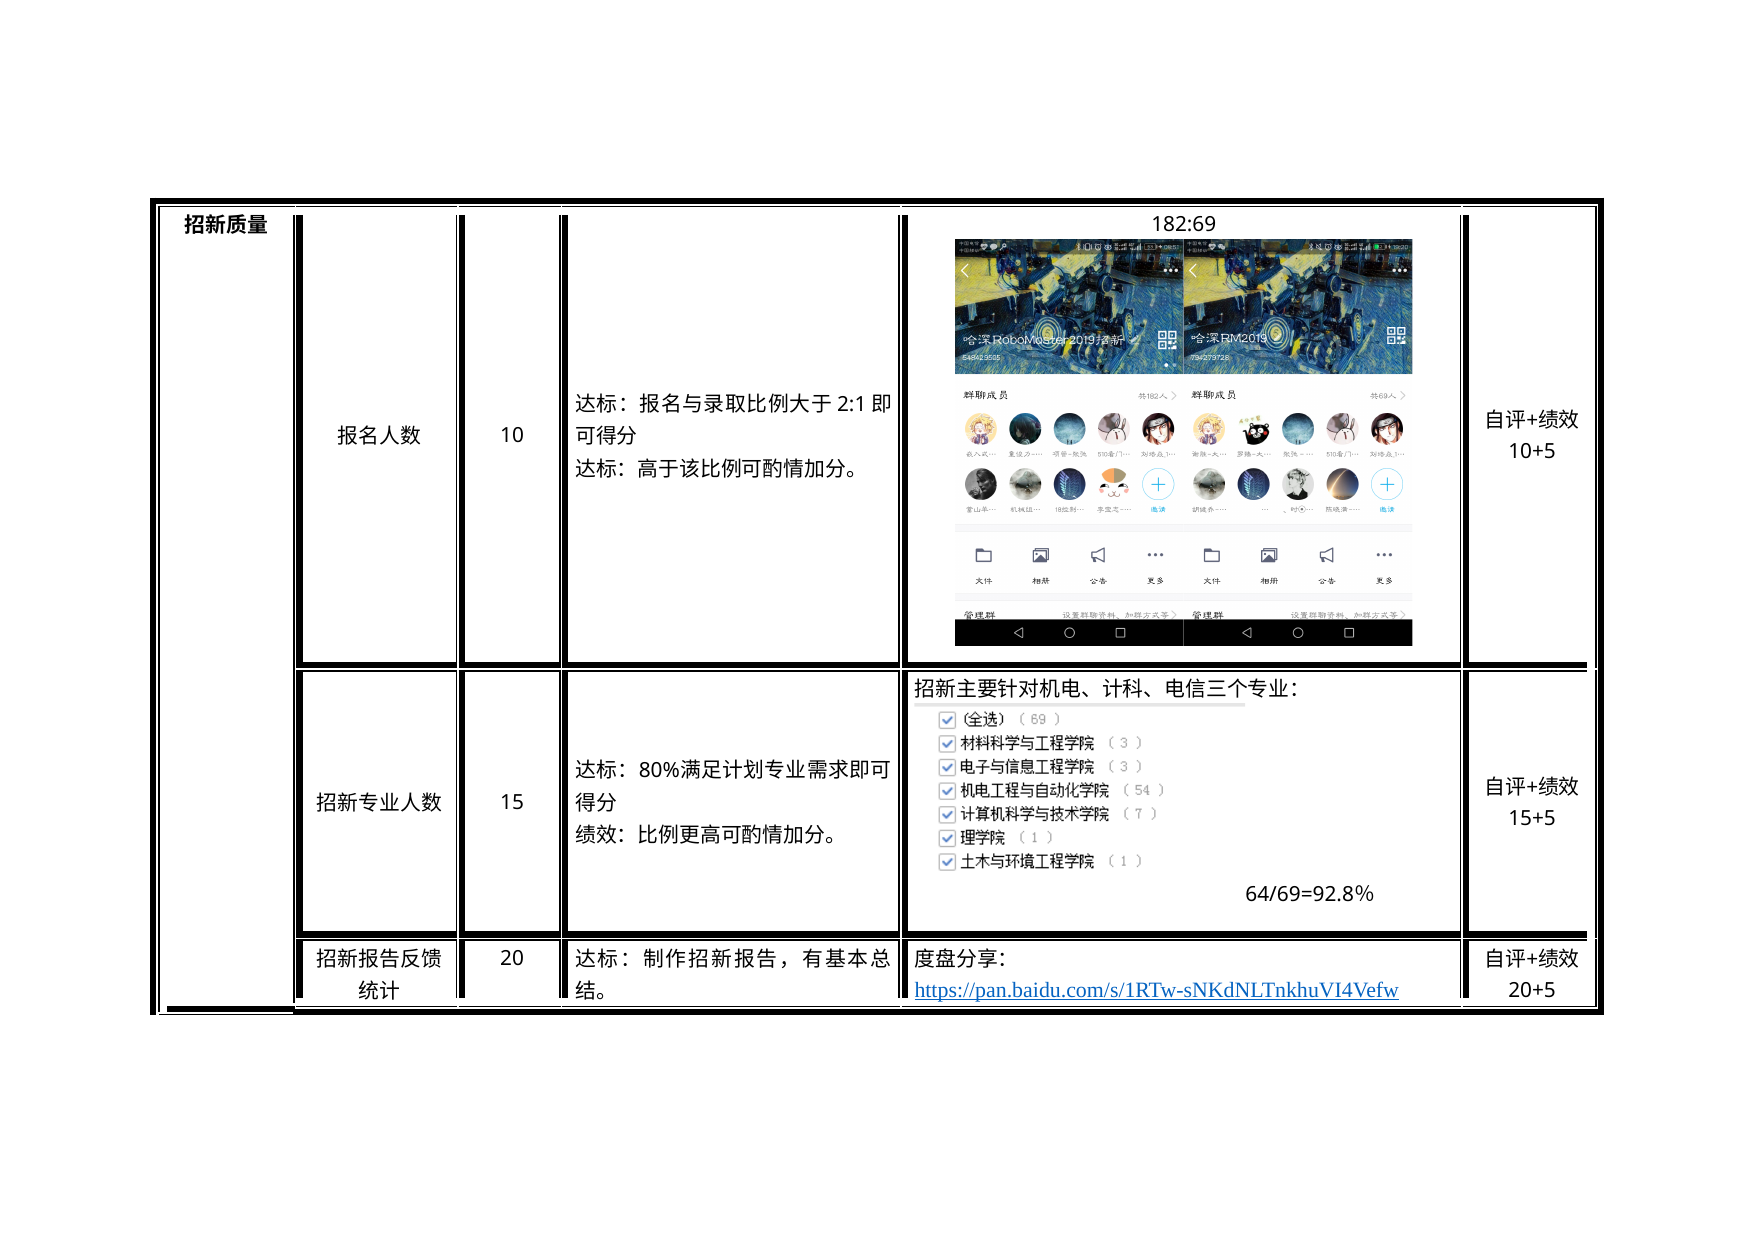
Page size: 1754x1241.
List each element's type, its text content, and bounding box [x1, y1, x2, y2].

picture [955, 239, 1413, 646]
table_cell 182:69 [903, 204, 1464, 662]
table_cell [564, 931, 903, 1006]
table_cell 招新专业人数 [303, 672, 456, 931]
table_cell 20 [460, 931, 564, 1006]
table_cell 达标：报名与录取比例大于2:1即可得分 达标：高于该比例可酌情加分。 [564, 204, 903, 662]
table_cell 自评+绩效 10+5 [1464, 207, 1595, 662]
table_cell 招新质量 [156, 204, 298, 1006]
table_cell 自评+绩效 15+5 [1464, 662, 1598, 931]
table_cell 招新报告反馈统计 [298, 931, 460, 1006]
picture [914, 703, 1246, 902]
table_cell 报名人数 [298, 204, 460, 662]
table_cell 自评+绩效 20+5 [1464, 931, 1598, 1006]
table_cell 10 [460, 204, 564, 662]
table_cell 15 [465, 672, 559, 931]
table_cell 达标：80%满足计划专业需求即可得分 绩效：比例更高可酌情加分。 [568, 672, 898, 931]
table_cell 招新主要针对机电、计科、电信三个专业： 64/69=92.8％ [908, 672, 1460, 931]
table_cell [903, 931, 1464, 1006]
